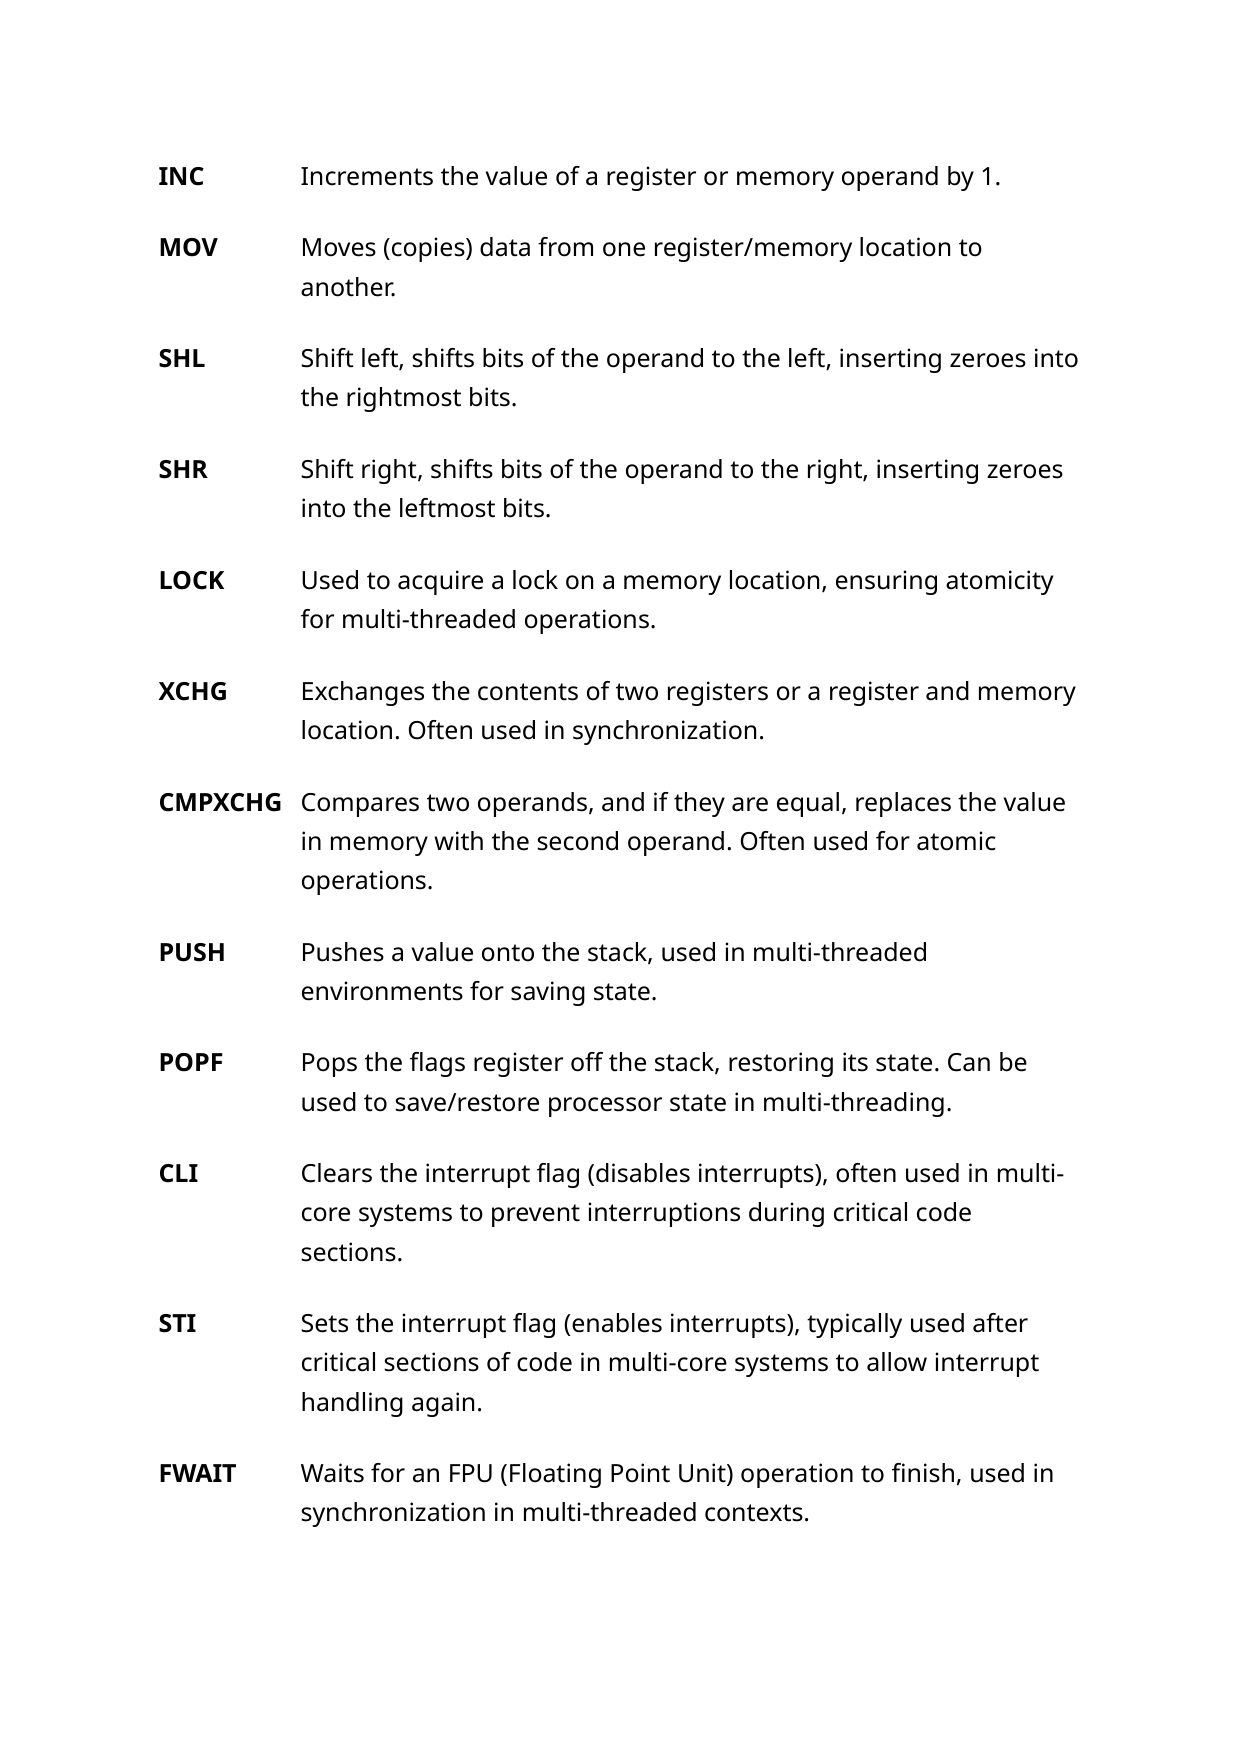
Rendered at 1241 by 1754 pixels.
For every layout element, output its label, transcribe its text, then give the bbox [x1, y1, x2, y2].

table_cell Pushes a value onto the stack, used in multi-threaded environments for saving state. [292, 926, 1090, 1037]
table_cell Waits for an FPU (Floating Point Unit) operation to finish, used in synchronization in multi-threaded contexts. [292, 1448, 1090, 1558]
table_cell Shift left, shifts bits of the operand to the left, inserting zeroes into the rightmost bits. [292, 333, 1090, 443]
table_cell CLI [150, 1148, 292, 1297]
table_cell INC [150, 150, 292, 222]
table_cell XCHG [150, 665, 292, 776]
table_cell Shift right, shifts bits of the operand to the right, inserting zeroes into the leftmost bits. [292, 443, 1090, 554]
table_cell Increments the value of a register or memory operand by 1. [292, 150, 1090, 222]
table_cell SHL [150, 333, 292, 443]
table_cell STI [150, 1298, 292, 1447]
table_cell LOCK [150, 554, 292, 665]
table_cell FWAIT [150, 1448, 292, 1558]
table_cell Exchanges the contents of two registers or a register and memory location. Often used in synchronization. [292, 665, 1090, 776]
table_cell SHR [150, 443, 292, 554]
table_cell Compares two operands, and if they are equal, replaces the value in memory with the second operand. Often used for atomic operations. [292, 776, 1090, 926]
table_cell CMPXCHG [150, 776, 292, 926]
table_cell Used to acquire a lock on a memory location, ensuring atomicity for multi-threaded operations. [292, 554, 1090, 665]
table_cell Pops the flags register off the stack, restoring its state. Can be used to save/restore processor state in multi-threading. [292, 1037, 1090, 1147]
table_cell PUSH [150, 926, 292, 1037]
table_cell Moves (copies) data from one register/memory location to another. [292, 222, 1090, 332]
table_cell POPF [150, 1037, 292, 1147]
table_cell MOV [150, 222, 292, 332]
table_cell Sets the interrupt flag (enables interrupts), typically used after critical sections of code in multi-core systems to allow interrupt handling again. [292, 1298, 1090, 1447]
table_cell Clears the interrupt flag (disables interrupts), often used in multi-core systems to prevent interruptions during critical code sections. [292, 1148, 1090, 1297]
